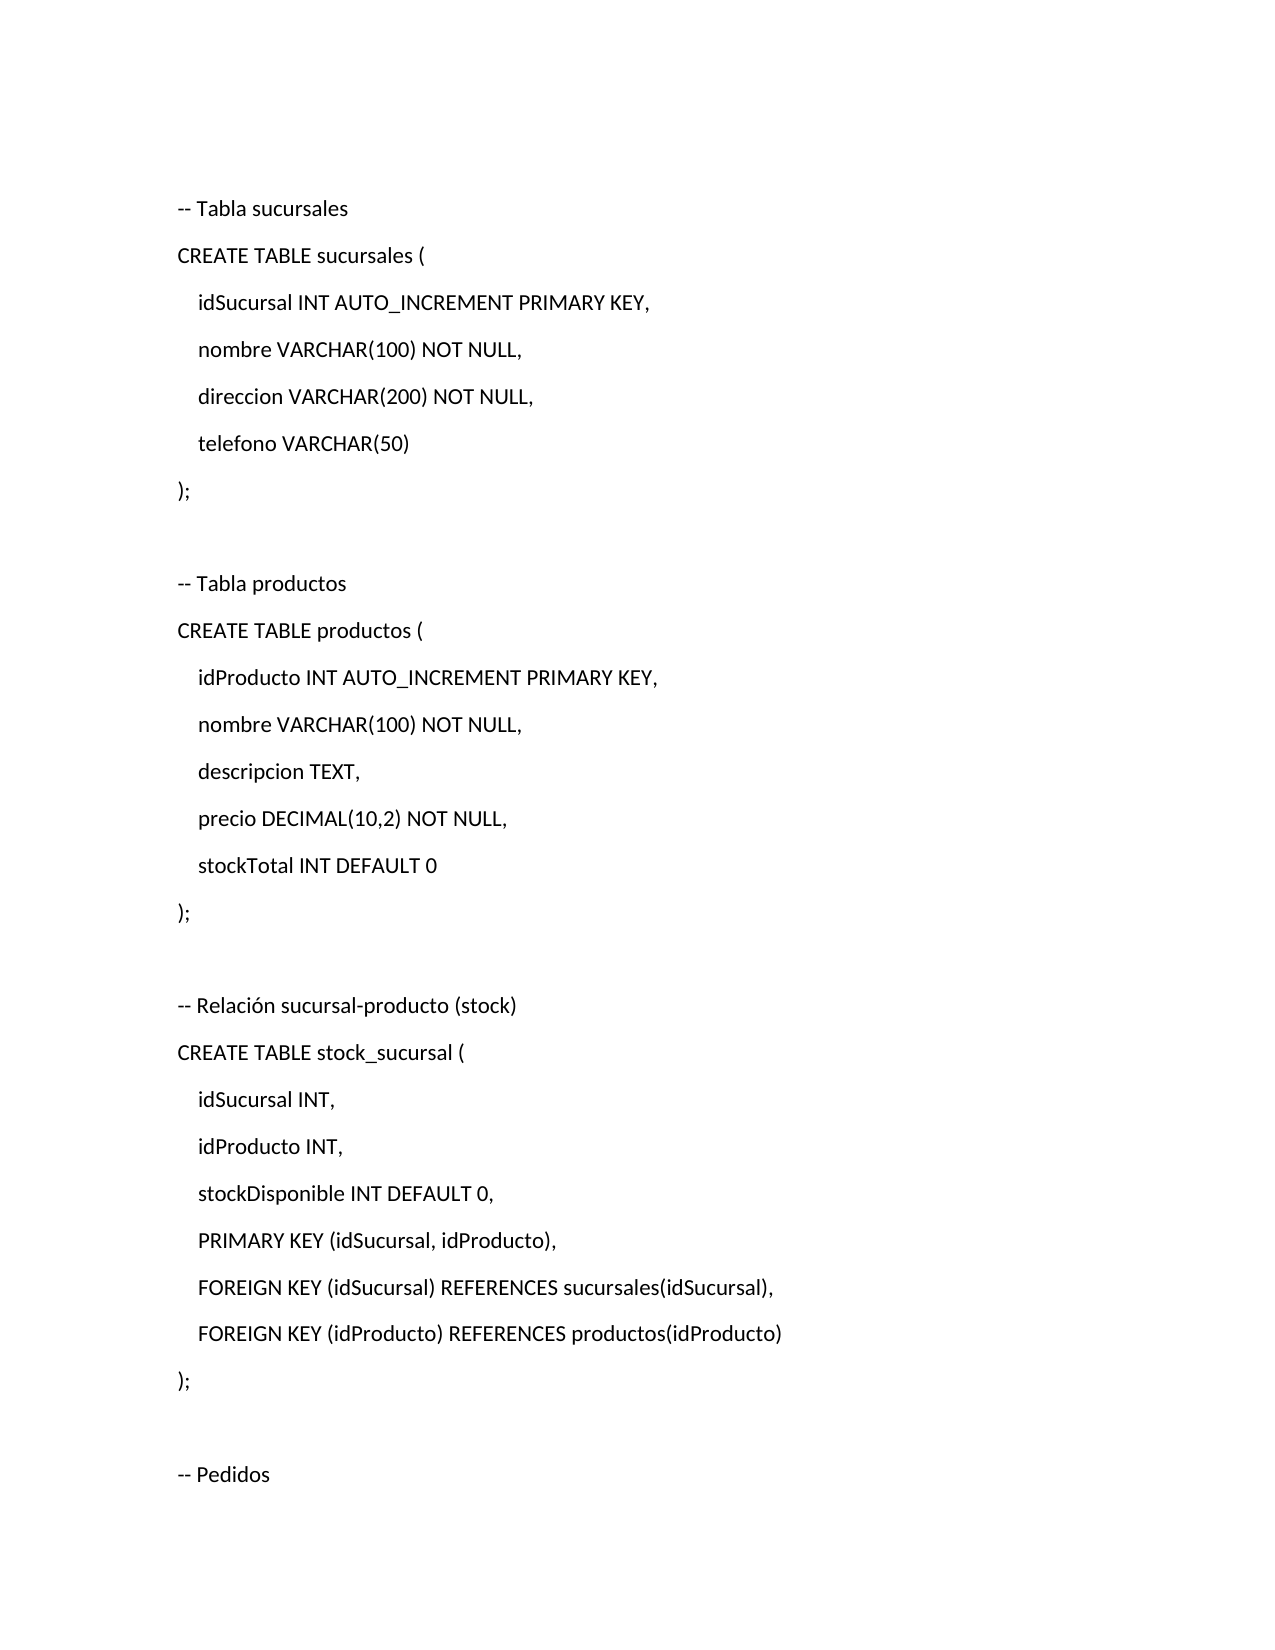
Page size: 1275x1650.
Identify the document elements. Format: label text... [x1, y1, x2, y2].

text idProducto INT AUTO_INCREMENT PRIMARY KEY, [177, 663, 1098, 691]
text CREATE TABLE productos ( [177, 616, 1098, 644]
text stockTotal INT DEFAULT 0 [177, 851, 1098, 879]
text descripcion TEXT, [177, 757, 1098, 785]
text -- Tabla productos [177, 569, 1098, 597]
text idProducto INT, [177, 1132, 1098, 1160]
text nombre VARCHAR(100) NOT NULL, [177, 710, 1098, 738]
text ); [177, 476, 1098, 504]
text PRIMARY KEY (idSucursal, idProducto), [177, 1226, 1098, 1254]
text -- Relación sucursal-producto (stock) [177, 991, 1098, 1019]
text stockDisponible INT DEFAULT 0, [177, 1179, 1098, 1207]
text idSucursal INT, [177, 1085, 1098, 1113]
text FOREIGN KEY (idProducto) REFERENCES productos(idProducto) [177, 1319, 1098, 1347]
text nombre VARCHAR(100) NOT NULL, [177, 335, 1098, 363]
text ); [177, 1366, 1098, 1394]
text CREATE TABLE stock_sucursal ( [177, 1038, 1098, 1066]
text -- Pedidos [177, 1460, 1098, 1488]
text telefono VARCHAR(50) [177, 429, 1098, 457]
text precio DECIMAL(10,2) NOT NULL, [177, 804, 1098, 832]
text CREATE TABLE sucursales ( [177, 241, 1098, 269]
text -- Tabla sucursales [177, 194, 1098, 222]
text direccion VARCHAR(200) NOT NULL, [177, 382, 1098, 410]
text FOREIGN KEY (idSucursal) REFERENCES sucursales(idSucursal), [177, 1273, 1098, 1301]
text ); [177, 898, 1098, 926]
text idSucursal INT AUTO_INCREMENT PRIMARY KEY, [177, 288, 1098, 316]
